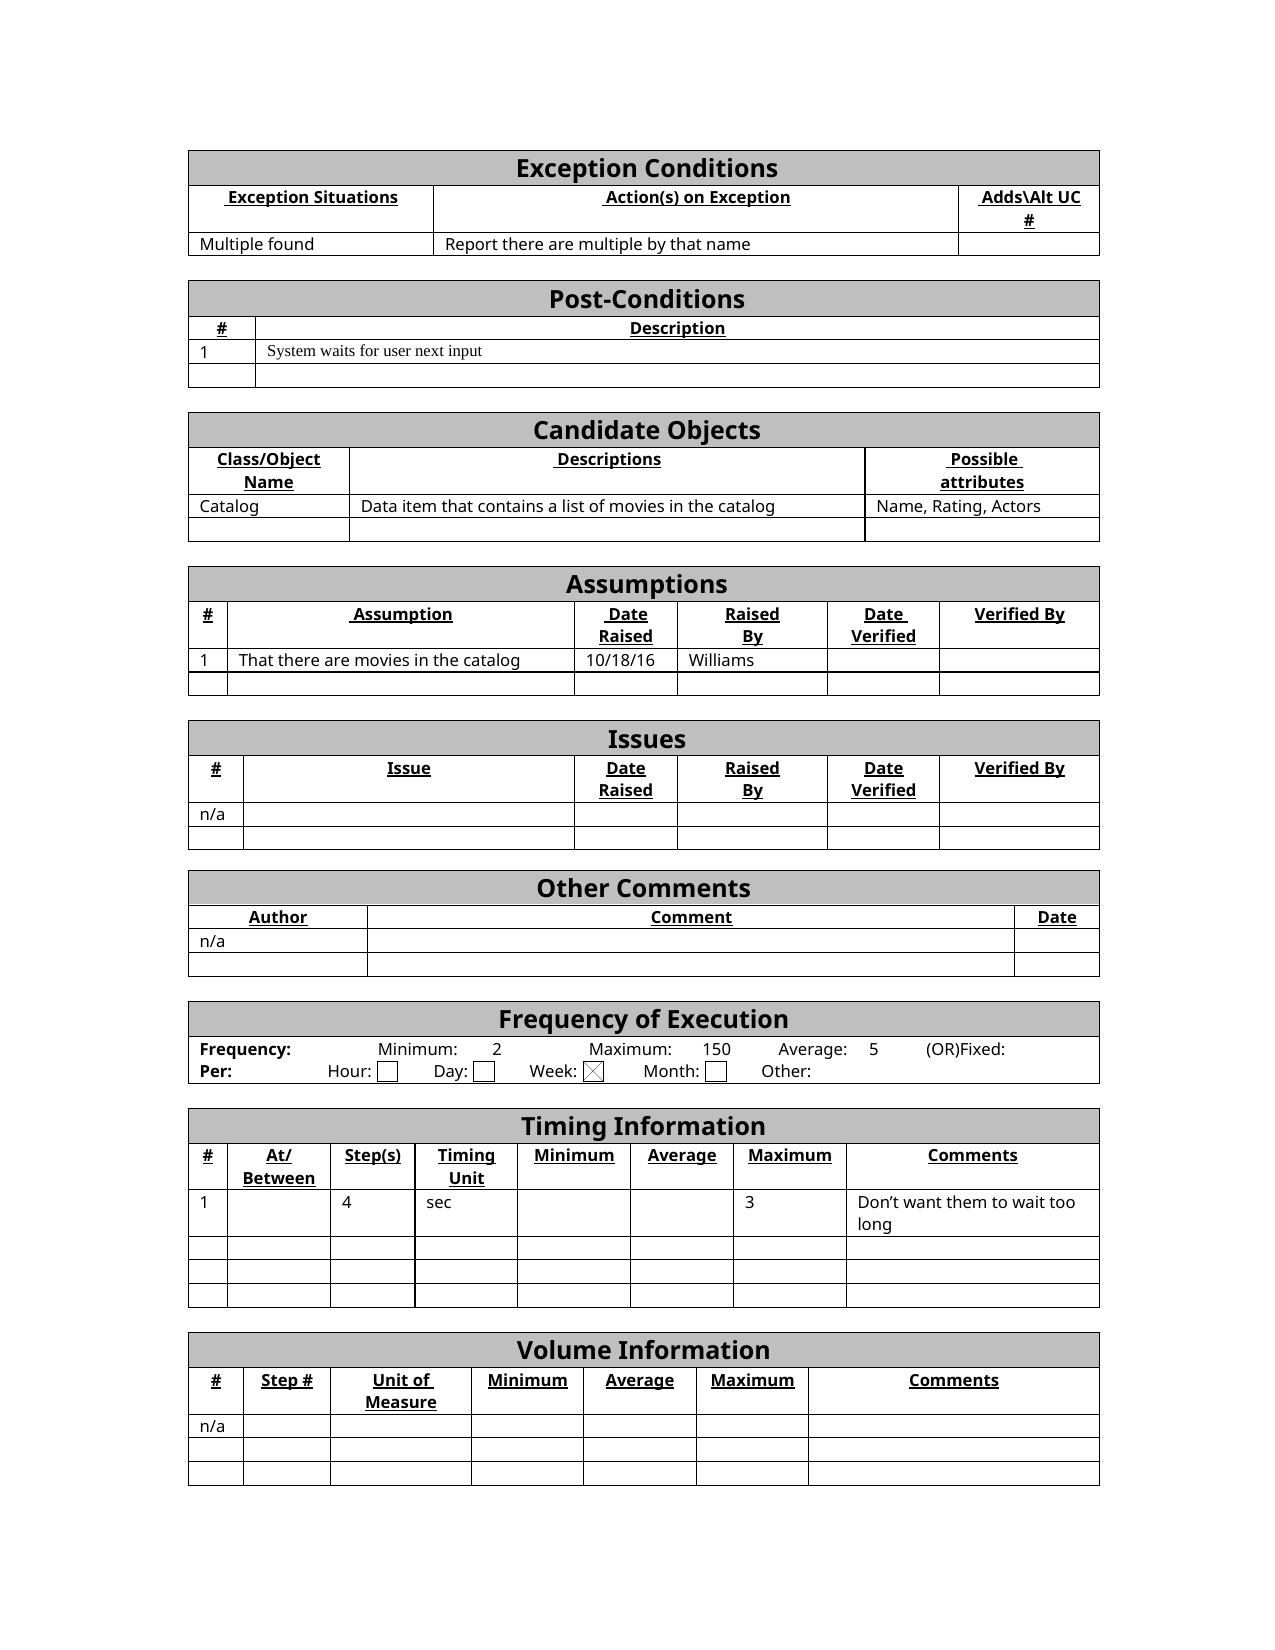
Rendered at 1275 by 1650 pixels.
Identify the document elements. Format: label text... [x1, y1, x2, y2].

table_cell Date Raised [575, 602, 677, 648]
table_cell 1 [189, 1190, 227, 1236]
table_cell [228, 673, 574, 695]
table_cell [331, 1415, 471, 1437]
table_cell Verified By [940, 602, 1099, 648]
table_header Other Comments [189, 871, 1099, 904]
table_cell Issue [244, 756, 574, 802]
table_cell Date Verified [828, 756, 939, 802]
table_cell [809, 1462, 1099, 1485]
table_cell [331, 1260, 414, 1283]
table_cell [584, 1438, 696, 1461]
table_cell [189, 1284, 227, 1307]
table_cell [866, 518, 1099, 541]
table_cell Descriptions [350, 448, 864, 493]
table_cell 10/18/16 [575, 649, 677, 671]
table_cell Maximum [697, 1368, 808, 1413]
table_cell [959, 233, 1099, 255]
table_cell Date [1015, 906, 1099, 928]
table_cell n/a [189, 803, 243, 826]
table_cell [847, 1260, 1099, 1283]
table_cell n/a [189, 929, 367, 952]
table_cell [809, 1438, 1099, 1461]
table_cell sec [416, 1190, 517, 1236]
table_cell [940, 673, 1099, 695]
table_cell Step # [244, 1368, 330, 1413]
table_cell Comments [809, 1368, 1099, 1413]
table_cell [189, 364, 255, 387]
table_cell [416, 1237, 517, 1259]
table_cell [631, 1237, 733, 1259]
table_cell Verified By [940, 756, 1099, 802]
table_cell # [189, 602, 227, 648]
table_cell Average [631, 1144, 733, 1189]
table_cell [518, 1284, 630, 1307]
table_cell Step(s) [331, 1144, 414, 1189]
table_cell [734, 1237, 846, 1259]
table_cell [940, 649, 1099, 671]
table_cell [828, 803, 939, 826]
table_cell Multiple found [189, 233, 433, 255]
table_cell [697, 1415, 808, 1437]
table_cell 4 [331, 1190, 414, 1236]
table_cell [697, 1462, 808, 1485]
table_cell 1 [189, 649, 227, 671]
table_header Candidate Objects [189, 413, 1099, 447]
table_cell # [189, 756, 243, 802]
table_cell [228, 1237, 330, 1259]
table_cell Date Verified [828, 602, 939, 648]
table_cell [828, 673, 939, 695]
table_cell [678, 673, 827, 695]
table_cell [416, 1284, 517, 1307]
table_cell # [189, 1368, 243, 1413]
table_header Volume Information [189, 1333, 1099, 1367]
table_cell [331, 1237, 414, 1259]
table_cell [847, 1237, 1099, 1259]
table_cell [828, 827, 939, 849]
table_cell [228, 1284, 330, 1307]
table_cell System waits for user next input [256, 340, 1099, 363]
table_header Post-Conditions [189, 281, 1099, 316]
table_cell [1015, 929, 1099, 952]
table_cell [631, 1260, 733, 1283]
table_cell [472, 1438, 583, 1461]
table_cell [189, 827, 243, 849]
table_cell Raised By [678, 756, 827, 802]
table_cell [244, 827, 574, 849]
table_cell 1 [189, 340, 255, 363]
table_cell [350, 518, 864, 541]
table_cell Author [189, 906, 367, 928]
table_cell [368, 953, 1014, 976]
table_header Assumptions [189, 567, 1099, 601]
table_cell Williams [678, 649, 827, 671]
table_cell [189, 518, 349, 541]
table_cell [828, 649, 939, 671]
table_cell [809, 1415, 1099, 1437]
table_cell # [189, 317, 255, 339]
table_cell [189, 1438, 243, 1461]
table_cell [472, 1462, 583, 1485]
table_cell [697, 1438, 808, 1461]
table_cell Timing Unit [416, 1144, 517, 1189]
table_cell Name, Rating, Actors [866, 495, 1099, 517]
table_cell [189, 953, 367, 976]
table_cell [416, 1260, 517, 1283]
table_cell [189, 1237, 227, 1259]
table_cell [940, 803, 1099, 826]
table_cell 3 [734, 1190, 846, 1236]
table_cell Maximum [734, 1144, 846, 1189]
table_header Timing Information [189, 1109, 1099, 1143]
table_cell [631, 1190, 733, 1236]
table_cell Don’t want them to wait too long [847, 1190, 1099, 1236]
table_cell [189, 1462, 243, 1485]
table_cell Raised By [678, 602, 827, 648]
table_header Issues [189, 721, 1099, 755]
table_cell Adds\Alt UC # [959, 186, 1099, 232]
table_cell Report there are multiple by that name [434, 233, 958, 255]
table_cell [331, 1438, 471, 1461]
table_cell [940, 827, 1099, 849]
table_cell [256, 364, 1099, 387]
table_cell [244, 803, 574, 826]
table_cell Date Raised [575, 756, 677, 802]
table_cell [244, 1438, 330, 1461]
table_cell Assumption [228, 602, 574, 648]
table_cell That there are movies in the catalog [228, 649, 574, 671]
table_cell Catalog [189, 495, 349, 517]
table_cell [228, 1190, 330, 1236]
table_cell [472, 1415, 583, 1437]
table_cell [584, 1462, 696, 1485]
table_cell Data item that contains a list of movies in the catalog [350, 495, 864, 517]
table_cell Comment [368, 906, 1014, 928]
table_cell [575, 827, 677, 849]
table_cell [518, 1237, 630, 1259]
table_header Frequency of Execution [189, 1002, 1099, 1036]
table_cell [678, 827, 827, 849]
table_cell [518, 1190, 630, 1236]
table_cell Exception Situations [189, 186, 433, 232]
table_cell [1015, 953, 1099, 976]
table_cell Minimum [472, 1368, 583, 1413]
table_cell [368, 929, 1014, 952]
table_cell At/ Between [228, 1144, 330, 1189]
table_header Exception Conditions [189, 151, 1099, 185]
table_cell Frequency: Minimum: 2 Maximum: 150 Average: 5 (OR)Fixed: Per: Hour: Day: Week: Month: Other: [189, 1037, 1099, 1082]
table_cell [678, 803, 827, 826]
table_cell [575, 803, 677, 826]
table_cell [518, 1260, 630, 1283]
table_cell [244, 1415, 330, 1437]
table_cell Minimum [518, 1144, 630, 1189]
table_cell [331, 1462, 471, 1485]
table_cell [228, 1260, 330, 1283]
table_cell Possible attributes [866, 448, 1099, 493]
table_cell [331, 1284, 414, 1307]
table_cell Class/Object Name [189, 448, 349, 493]
table_cell n/a [189, 1415, 243, 1437]
table_cell [244, 1462, 330, 1485]
table_cell [575, 673, 677, 695]
table_cell Comments [847, 1144, 1099, 1189]
table_cell [631, 1284, 733, 1307]
table_cell [584, 1415, 696, 1437]
table_cell [847, 1284, 1099, 1307]
table_cell # [189, 1144, 227, 1189]
table_cell [189, 673, 227, 695]
table_cell Action(s) on Exception [434, 186, 958, 232]
table_cell Unit of Measure [331, 1368, 471, 1413]
table_cell Average [584, 1368, 696, 1413]
table_cell [734, 1284, 846, 1307]
table_cell [189, 1260, 227, 1283]
table_cell [734, 1260, 846, 1283]
table_cell Description [256, 317, 1099, 339]
